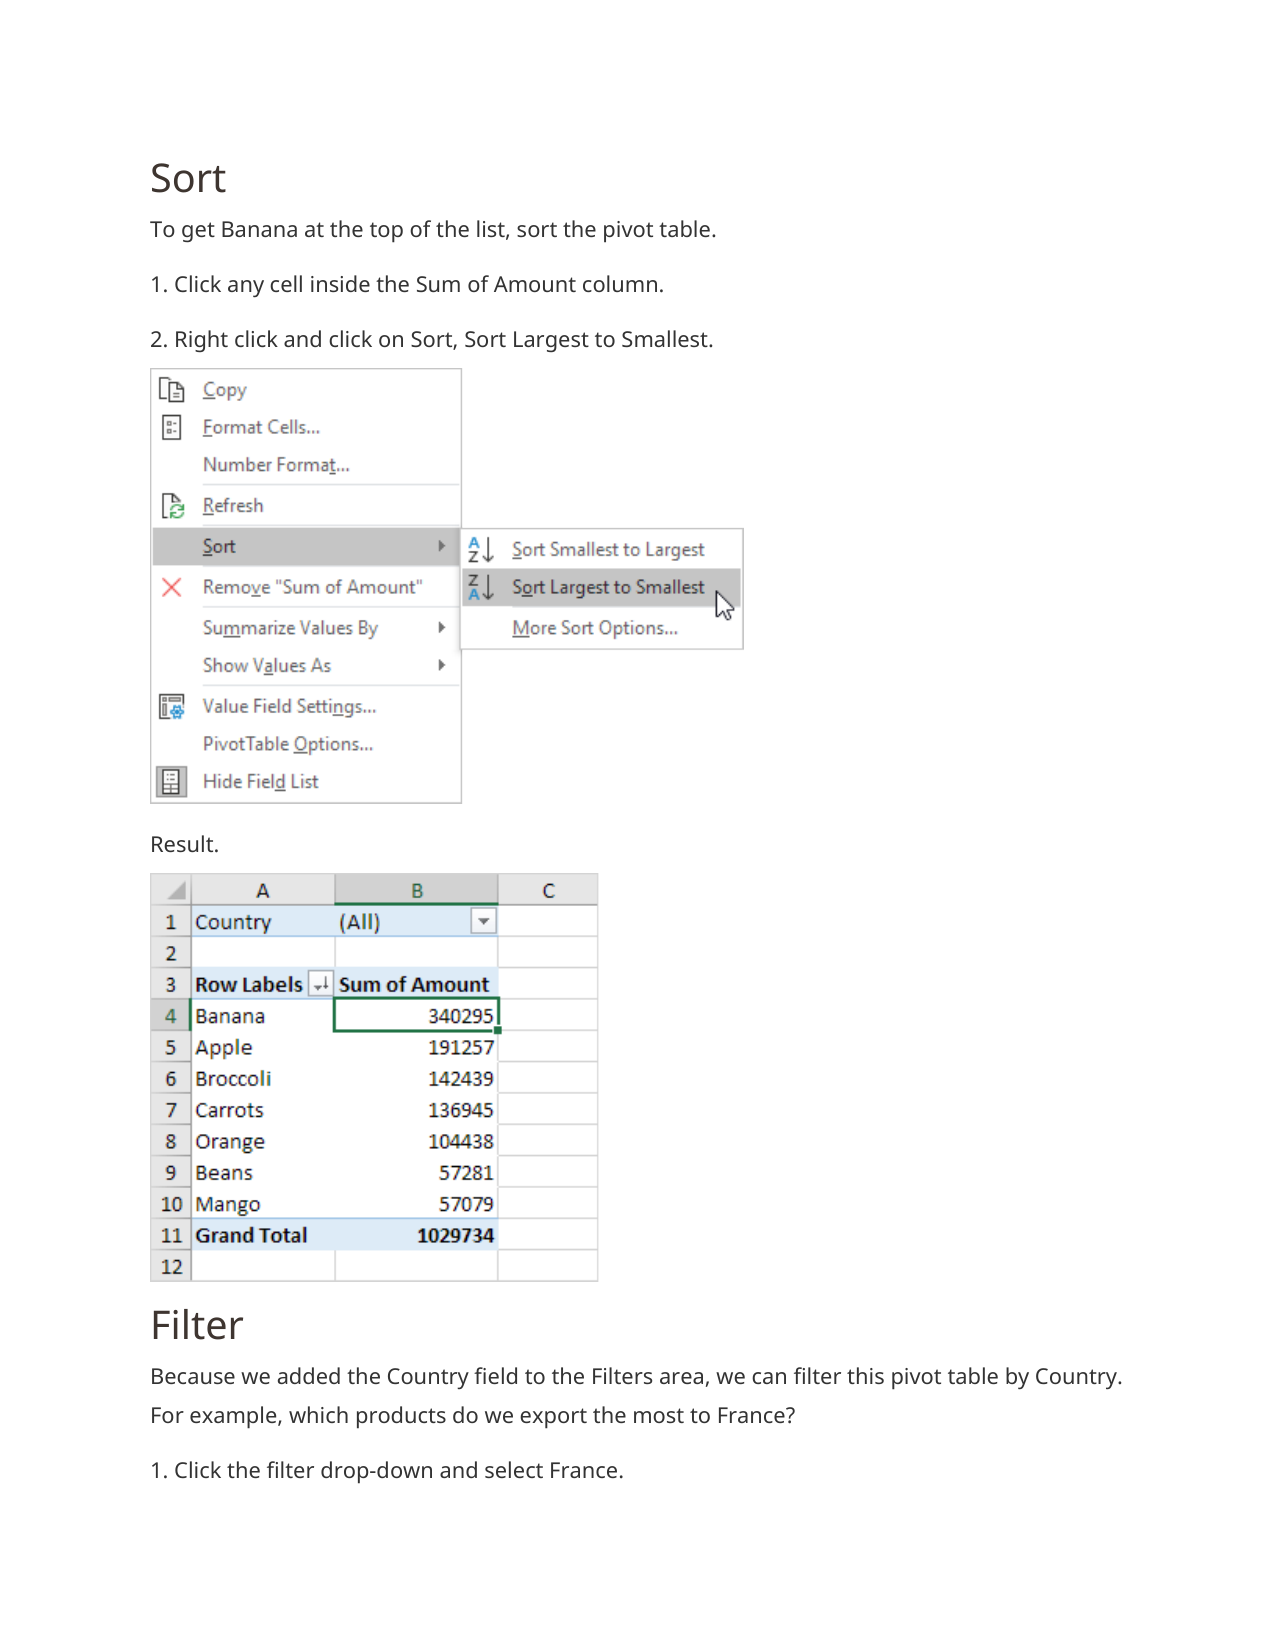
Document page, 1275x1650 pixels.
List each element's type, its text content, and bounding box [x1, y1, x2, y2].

text Because we added the Country field to the Filters area, we can filter this pivot table by Country. For example, which products do we export the most to France? [150, 1351, 1125, 1430]
text To get Banana at the top of the list, sort the pivot table. [150, 204, 1125, 243]
picture [150, 368, 744, 804]
text 2. Right click and click on Sort, Sort Largest to Smallest. [150, 314, 1125, 353]
text 1. Click the filter drop-down and select France. [150, 1446, 1125, 1485]
subtitle Filter [150, 1297, 1125, 1351]
text 1. Click any cell inside the Sum of Amount column. [150, 259, 1125, 298]
text Result. [150, 819, 1125, 858]
subtitle Sort [150, 150, 1125, 204]
picture [150, 873, 599, 1282]
